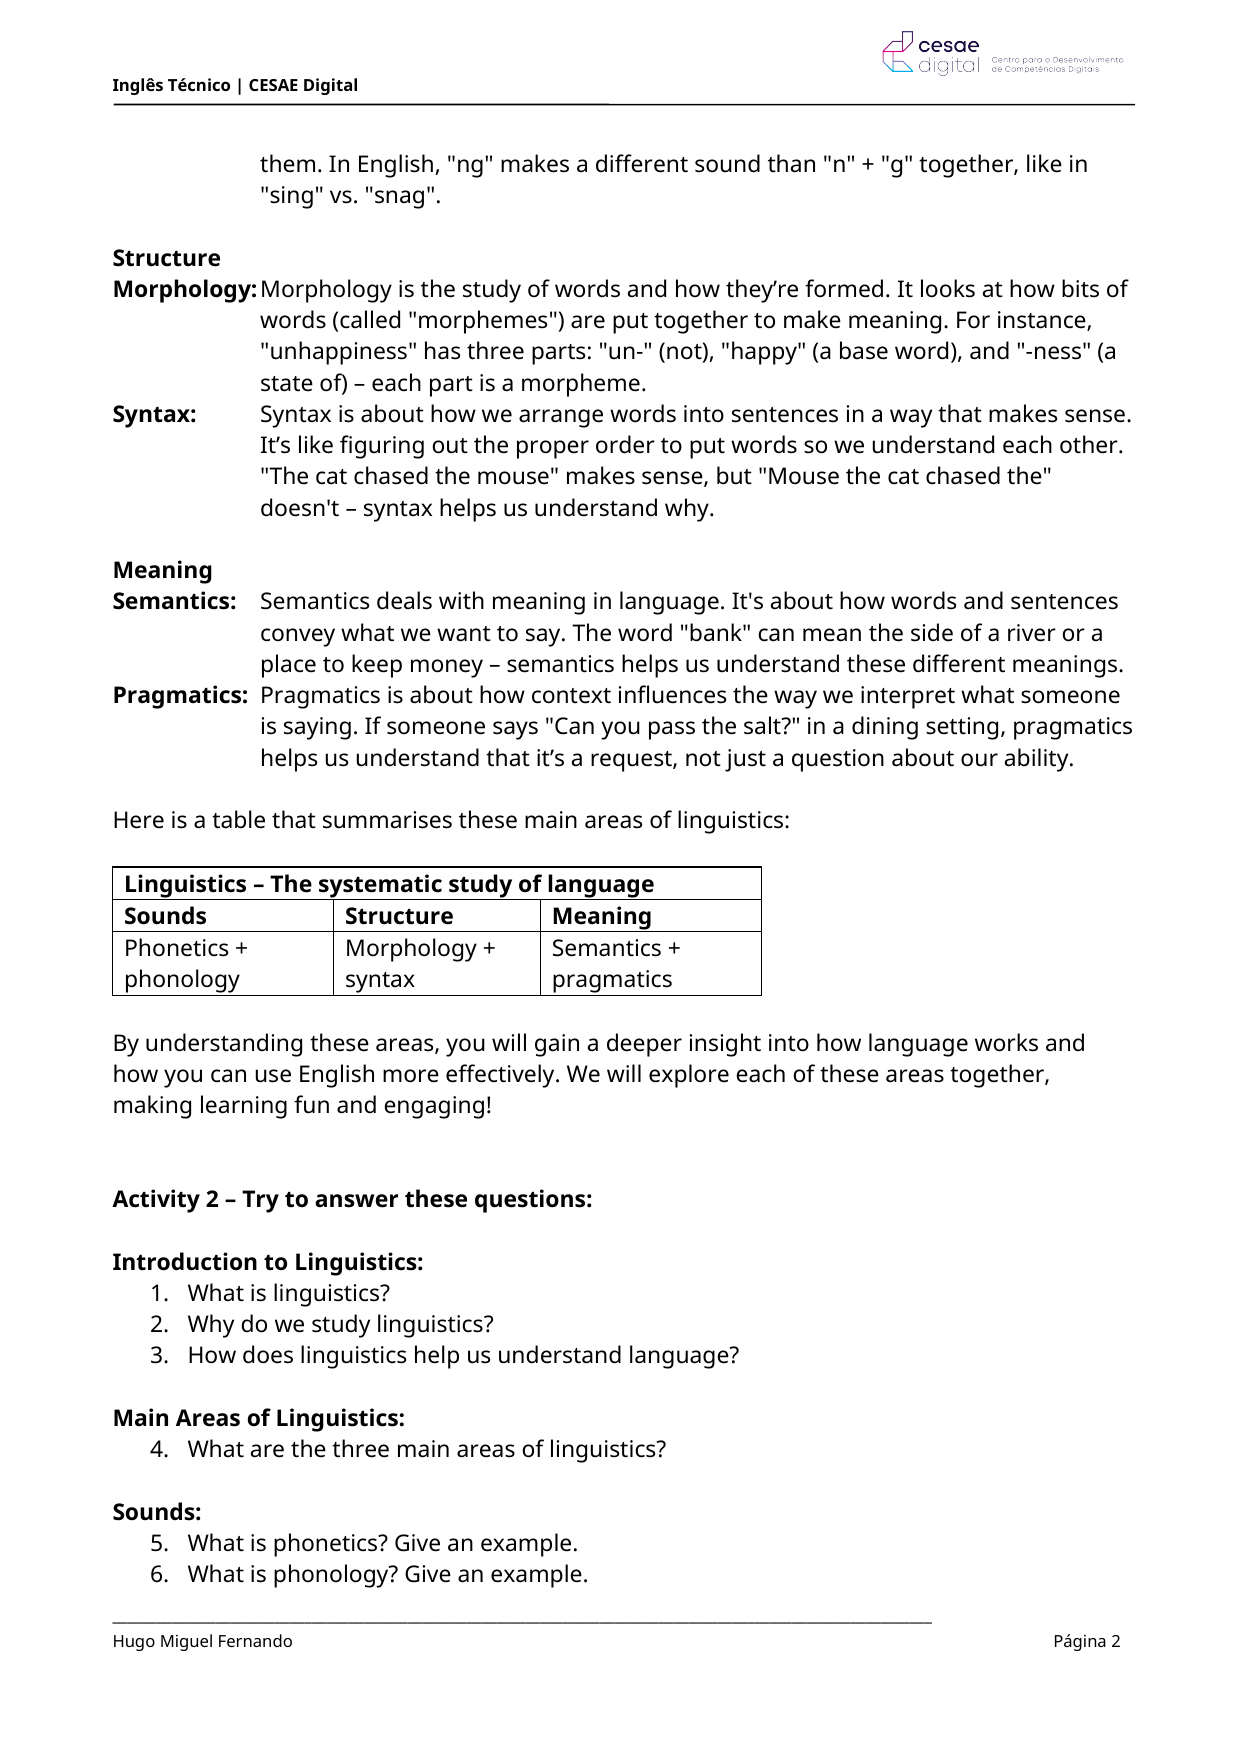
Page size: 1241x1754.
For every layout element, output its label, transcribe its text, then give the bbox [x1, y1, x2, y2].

table_cell Structure [334, 900, 540, 931]
text Sounds: [112, 1496, 1137, 1527]
table_cell Meaning [541, 900, 761, 931]
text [112, 148, 1137, 210]
text Structure [112, 241, 1137, 273]
text Main Areas of Linguistics: [112, 1402, 1137, 1433]
list Why do we study linguistics? [150, 1308, 1137, 1339]
text Morphology: Morphology is the study of words and how they’re formed. It looks at how bits of words (called "morphemes") are put together to make meaning. For instance, "unhappiness" has three parts: "un-" (not), "happy" (a base word), and "-ness" (a state of) – each part is a morpheme. [112, 273, 1137, 398]
text Here is a table that summarises these main areas of linguistics: [112, 804, 1137, 835]
list What is phonetics? Give an example. [150, 1527, 1137, 1558]
list What are the three main areas of linguistics? [150, 1433, 1137, 1464]
text Meaning [112, 554, 1137, 585]
list How does linguistics help us understand language? [150, 1339, 1137, 1371]
table_header Linguistics – The systematic study of language [113, 868, 761, 899]
text Introduction to Linguistics: [112, 1246, 1137, 1277]
table_cell Morphology + syntax [334, 932, 540, 994]
table_cell Phonetics + phonology [113, 932, 333, 994]
text Syntax: Syntax is about how we arrange words into sentences in a way that makes sense. It’s like figuring out the proper order to put words so we understand each other. "The cat chased the mouse" makes sense, but "Mouse the cat chased the" doesn't – syntax helps us understand why. [112, 398, 1137, 523]
text By understanding these areas, you will gain a deeper insight into how language works and how you can use English more effectively. We will explore each of these areas together, making learning fun and engaging! [112, 1027, 1137, 1121]
text Semantics: Semantics deals with meaning in language. It's about how words and sentences convey what we want to say. The word "bank" can mean the side of a river or a place to keep money – semantics helps us understand these different meanings. [112, 585, 1137, 679]
list What is linguistics? [150, 1277, 1137, 1308]
table_cell Semantics + pragmatics [541, 932, 761, 994]
list What is phonology? Give an example. [150, 1558, 1137, 1589]
picture [866, 21, 1130, 93]
text Activity 2 – Try to answer these questions: [112, 1183, 1137, 1214]
table_cell Sounds [113, 900, 333, 931]
text Pragmatics: Pragmatics is about how context influences the way we interpret what someone is saying. If someone says "Can you pass the salt?" in a dining setting, pragmatics helps us understand that it’s a request, not just a question about our ability. [112, 679, 1137, 773]
